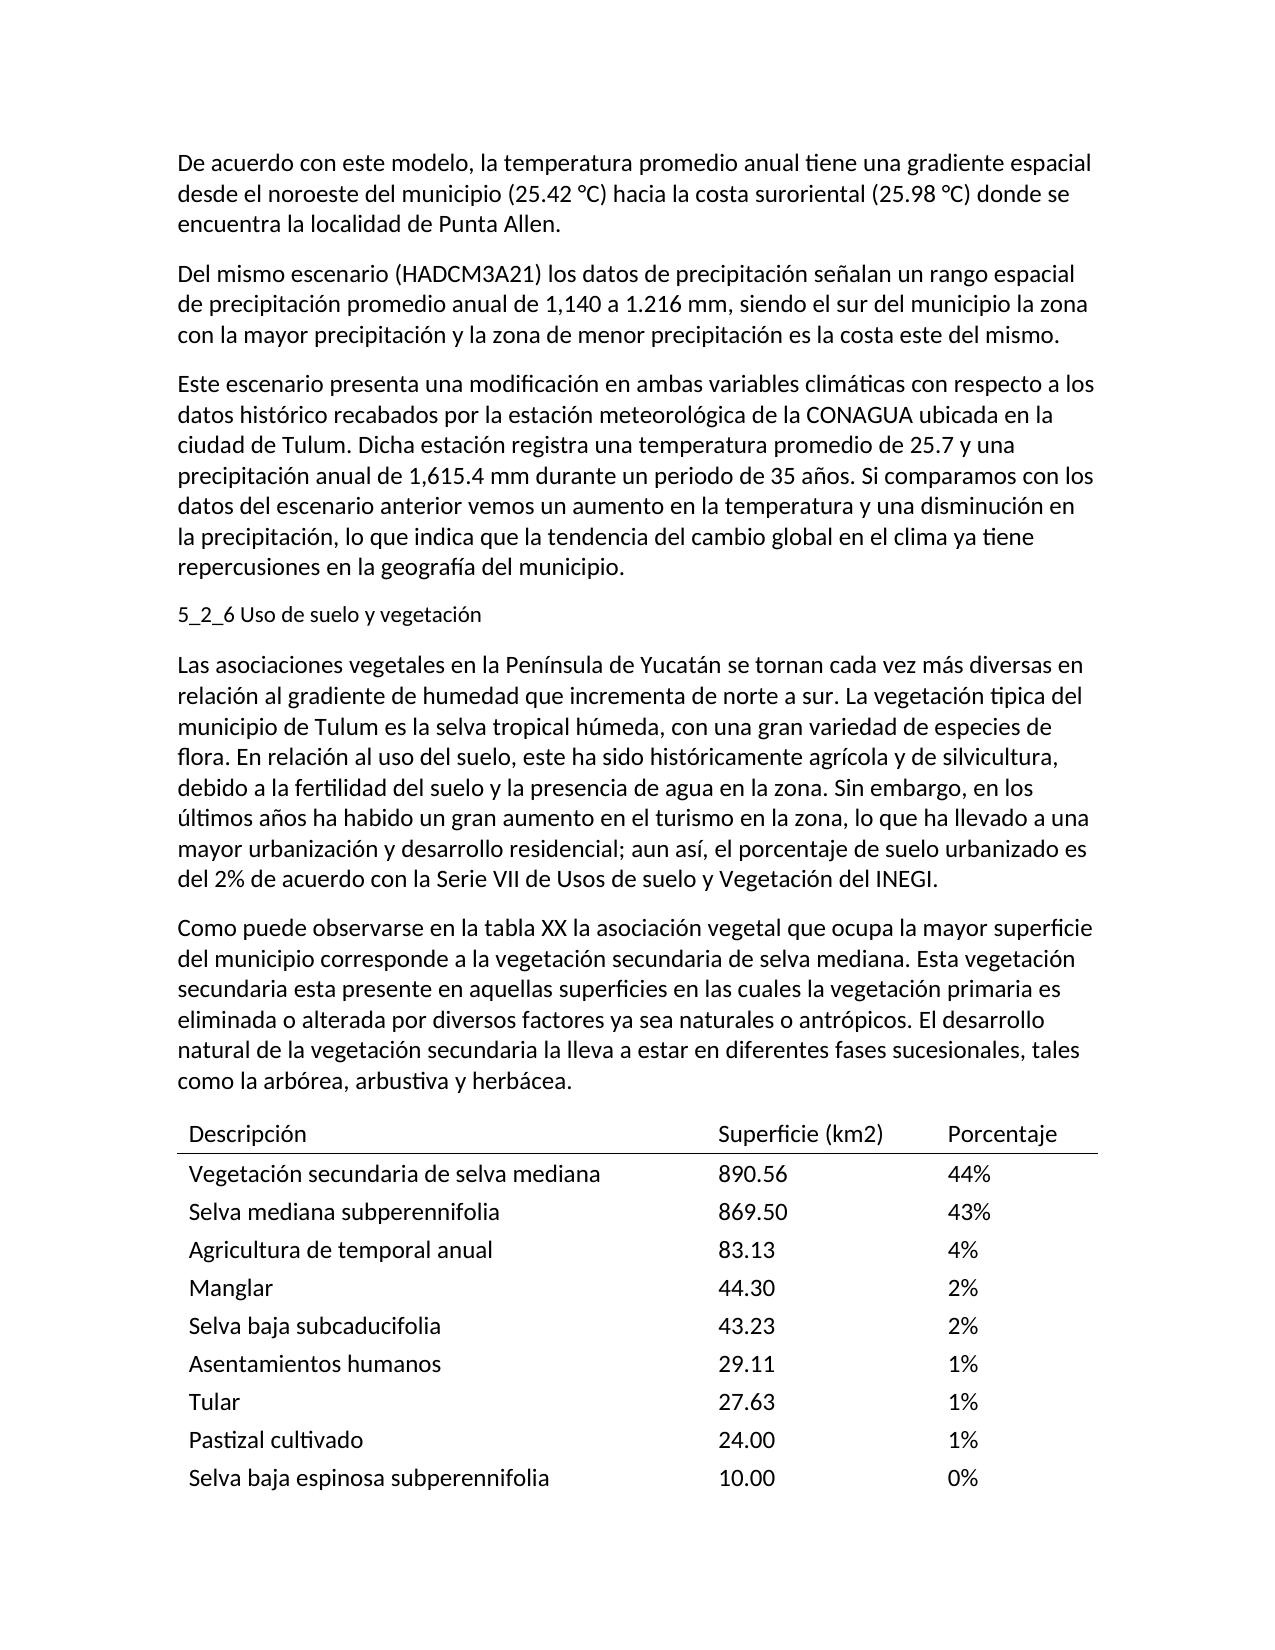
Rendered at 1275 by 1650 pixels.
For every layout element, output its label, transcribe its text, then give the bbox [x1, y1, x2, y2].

table_cell Selva baja subcaducifolia [177, 1306, 707, 1344]
table_cell 1% [936, 1382, 1098, 1420]
text Del mismo escenario (HADCM3A21) los datos de precipitación señalan un rango espacial de precipitación promedio anual de 1,140 a 1.216 mm, siendo el sur del municipio la zona con la mayor precipitación y la zona de menor precipitación es la costa este del mismo. [177, 258, 1098, 349]
table_cell Asentamientos humanos [177, 1344, 707, 1382]
table_cell Selva baja espinosa subperennifolia [177, 1458, 707, 1496]
table_cell 890.56 [707, 1154, 936, 1192]
text Como puede observarse en la tabla XX la asociación vegetal que ocupa la mayor superficie del municipio corresponde a la vegetación secundaria de selva mediana. Esta vegetación secundaria esta presente en aquellas superficies en las cuales la vegetación primaria es eliminada o alterada por diversos factores ya sea naturales o antrópicos. El desarrollo natural de la vegetación secundaria la lleva a estar en diferentes fases sucesionales, tales como la arbórea, arbustiva y herbácea. [177, 912, 1098, 1096]
table_cell 2% [936, 1268, 1098, 1306]
text Este escenario presenta una modificación en ambas variables climáticas con respecto a los datos histórico recabados por la estación meteorológica de la CONAGUA ubicada en la ciudad de Tulum. Dicha estación registra una temperatura promedio de 25.7 y una precipitación anual de 1,615.4 mm durante un periodo de 35 años. Si comparamos con los datos del escenario anterior vemos un aumento en la temperatura y una disminución en la precipitación, lo que indica que la tendencia del cambio global en el clima ya tiene repercusiones en la geografía del municipio. [177, 368, 1098, 582]
table_cell 27.63 [707, 1382, 936, 1420]
text Las asociaciones vegetales en la Península de Yucatán se tornan cada vez más diversas en relación al gradiente de humedad que incrementa de norte a sur. La vegetación tipica del municipio de Tulum es la selva tropical húmeda, con una gran variedad de especies de flora. En relación al uso del suelo, este ha sido históricamente agrícola y de silvicultura, debido a la fertilidad del suelo y la presencia de agua en la zona. Sin embargo, en los últimos años ha habido un gran aumento en el turismo en la zona, lo que ha llevado a una mayor urbanización y desarrollo residencial; aun así, el porcentaje de suelo urbanizado es del 2% de acuerdo con la Serie VII de Usos de suelo y Vegetación del INEGI. [177, 649, 1098, 894]
table_cell 29.11 [707, 1344, 936, 1382]
table_cell 43% [936, 1192, 1098, 1230]
table_cell 869.50 [707, 1192, 936, 1230]
table_header Superficie (km2) [707, 1114, 936, 1152]
table_cell Agricultura de temporal anual [177, 1230, 707, 1268]
table_cell Selva mediana subperennifolia [177, 1192, 707, 1230]
table_cell 1% [936, 1420, 1098, 1458]
table_cell 44% [936, 1154, 1098, 1192]
table_cell 2% [936, 1306, 1098, 1344]
table_cell 83.13 [707, 1230, 936, 1268]
table_cell Pastizal cultivado [177, 1420, 707, 1458]
table_cell Vegetación secundaria de selva mediana [177, 1154, 707, 1192]
table_cell 1% [936, 1344, 1098, 1382]
table_cell 10.00 [707, 1458, 936, 1496]
text De acuerdo con este modelo, la temperatura promedio anual tiene una gradiente espacial desde el noroeste del municipio (25.42 °C) hacia la costa suroriental (25.98 °C) donde se encuentra la localidad de Punta Allen. [177, 148, 1098, 239]
table_header Porcentaje [936, 1114, 1098, 1152]
table_cell 44.30 [707, 1268, 936, 1306]
table_cell Tular [177, 1382, 707, 1420]
table_cell 4% [936, 1230, 1098, 1268]
table_cell 24.00 [707, 1420, 936, 1458]
table_header Descripción [177, 1114, 707, 1152]
table_cell Manglar [177, 1268, 707, 1306]
text 5_2_6 Uso de suelo y vegetación [177, 601, 1098, 629]
table_cell 43.23 [707, 1306, 936, 1344]
table_cell 0% [936, 1458, 1098, 1496]
